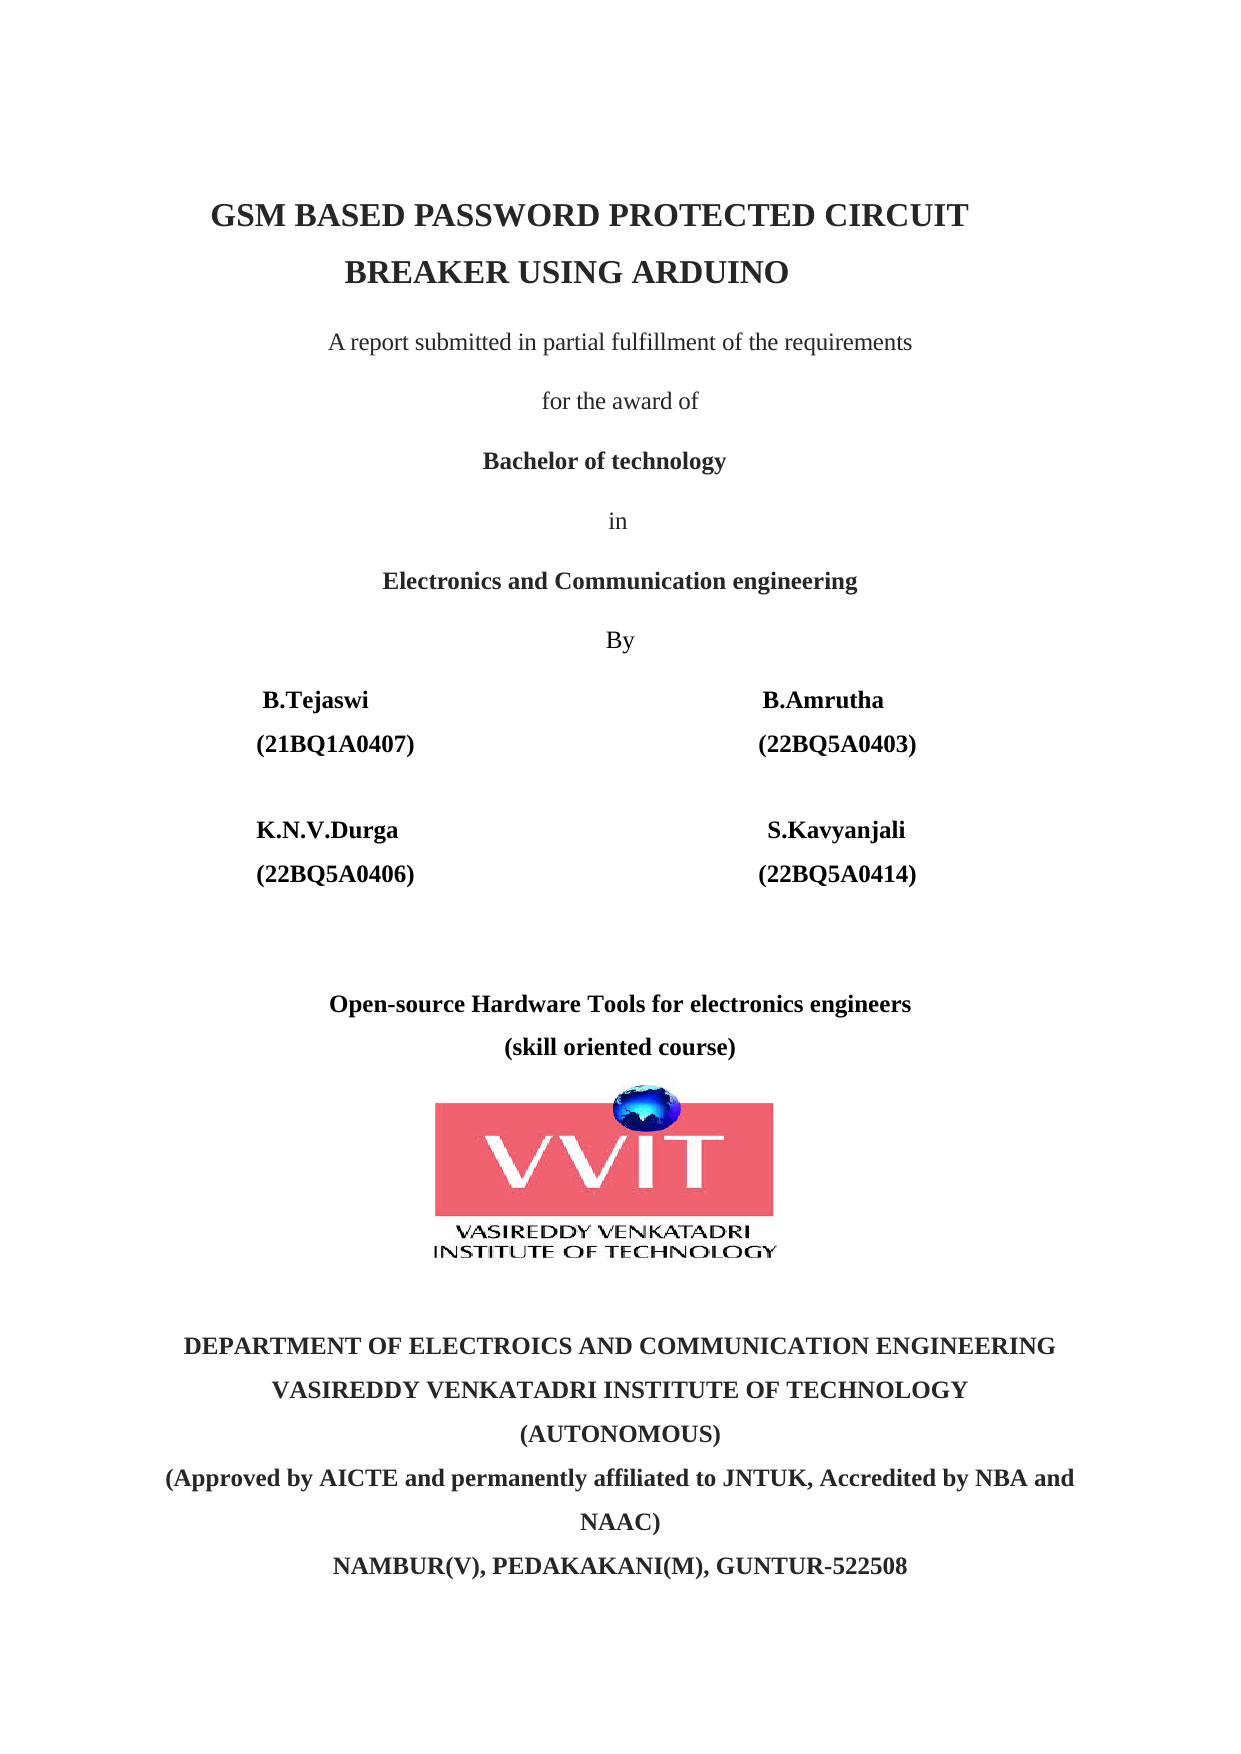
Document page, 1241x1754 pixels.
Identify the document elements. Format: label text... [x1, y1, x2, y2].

text Bachelor of technology [150, 446, 816, 475]
text (Approved by AICTE and permanently affiliated to JNTUK, Accredited by NBA and NAAC) [150, 1463, 1090, 1535]
text DEPARTMENT OF ELECTROICS AND COMMUNICATION ENGINEERING [150, 1331, 1090, 1359]
text (21BQ1A0407) (22BQ5A0403) [150, 729, 1090, 757]
picture [434, 1085, 777, 1258]
text Electronics and Communication engineering [150, 566, 1090, 594]
text (skill oriented course) [150, 1032, 1090, 1061]
text Open-source Hardware Tools for electronics engineers [150, 989, 1090, 1017]
text B.Tejaswi B.Amrutha [150, 685, 1090, 714]
text NAMBUR(V), PEDAKAKANI(M), GUNTUR-522508 [150, 1551, 1090, 1580]
text VASIREDDY VENKATADRI INSTITUTE OF TECHNOLOGY [150, 1375, 1090, 1404]
text K.N.V.Durga S.Kavyanjali [150, 815, 1090, 844]
text (AUTONOMOUS) [150, 1419, 1090, 1448]
text By [150, 626, 1090, 654]
text GSM BASED PASSWORD PROTECTED CIRCUIT BREAKER USING ARDUINO [150, 195, 984, 291]
text (22BQ5A0406) (22BQ5A0414) [150, 859, 1090, 887]
text in [420, 506, 816, 535]
text A report submitted in partial fulfillment of the requirements [150, 327, 1090, 355]
text for the award of [150, 386, 1090, 415]
